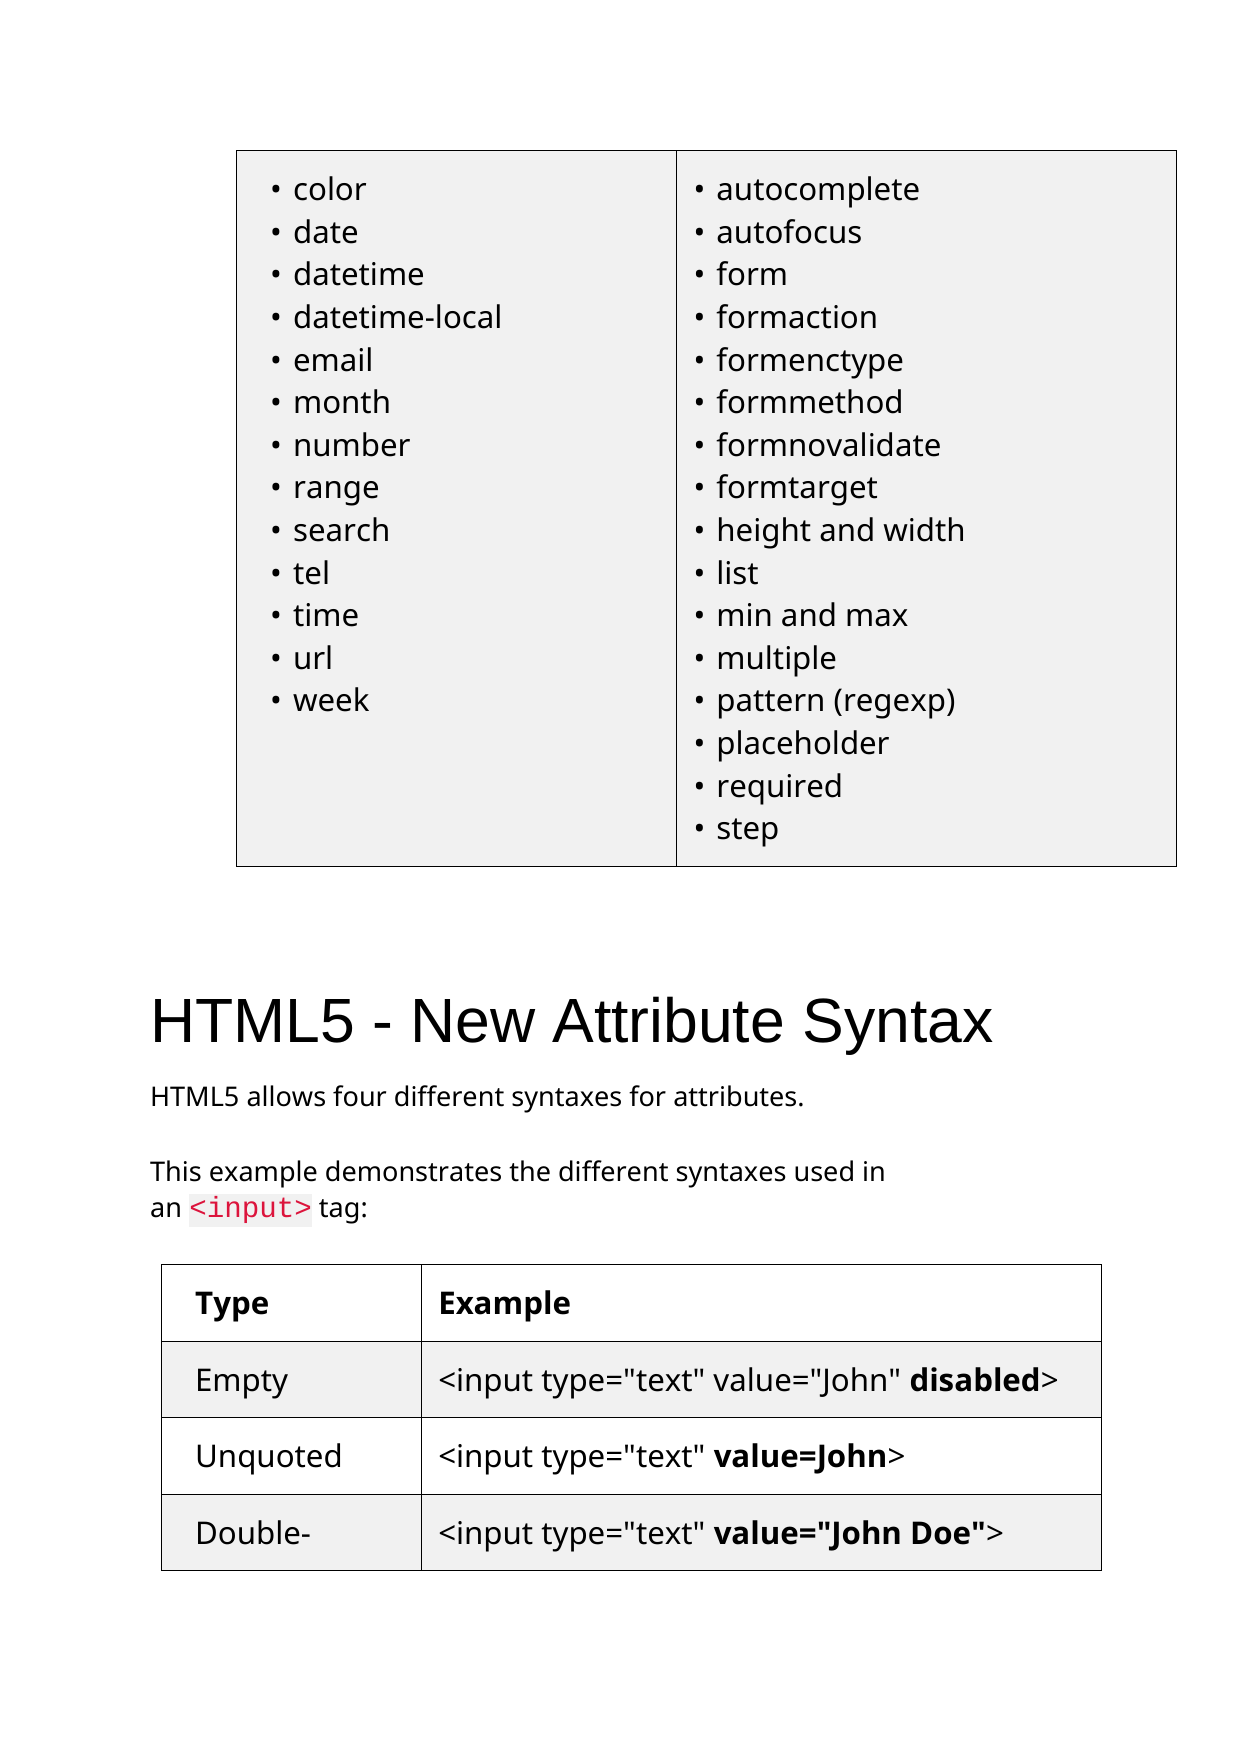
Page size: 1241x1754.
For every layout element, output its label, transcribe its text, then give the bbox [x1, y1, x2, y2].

table_cell autocomplete autofocus form formaction formenctype formmethod formnovalidate formtarget height and width list min and max multiple pattern (regexp) placeholder required step [677, 151, 1176, 866]
text HTML5 - New Attribute Syntax [150, 978, 1090, 1056]
table_header Example [422, 1265, 1101, 1341]
text HTML5 allows four different syntaxes for attributes. [150, 1076, 1090, 1114]
text This example demonstrates the different syntaxes used in an <input> tag: [150, 1151, 1090, 1227]
table_header Type [162, 1265, 421, 1341]
table_cell <input type="text" value=John> [422, 1418, 1101, 1493]
table_cell <input type="text" value="John" disabled> [422, 1342, 1101, 1417]
table_cell Unquoted [162, 1418, 421, 1493]
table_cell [422, 1495, 1101, 1570]
table_cell Empty [162, 1342, 421, 1417]
table_cell Double-quoted [162, 1495, 421, 1570]
table_cell color date datetime datetime-local email month number range search tel time url week [237, 151, 676, 866]
